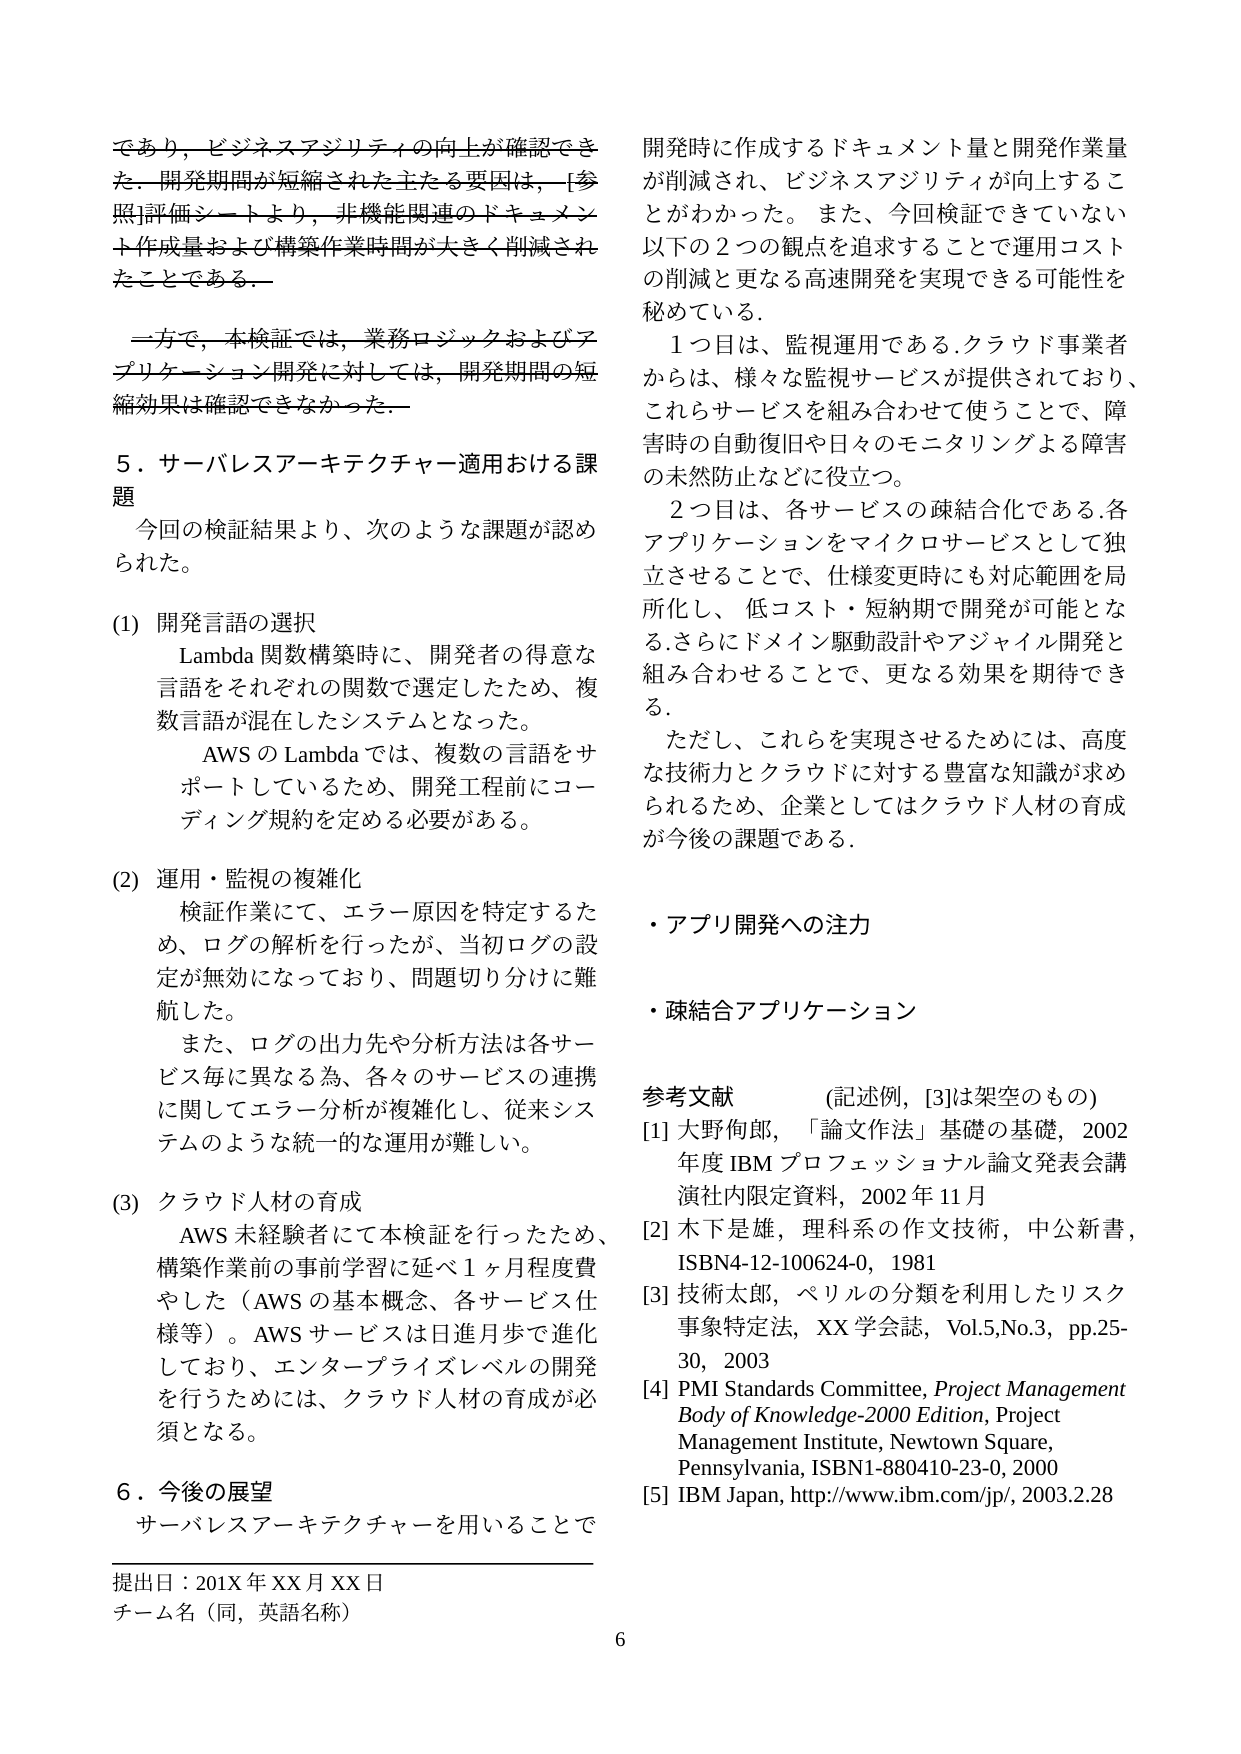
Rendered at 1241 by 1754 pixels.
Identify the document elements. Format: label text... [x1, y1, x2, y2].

list AWS未経験者にて本検証を行ったため、構築作業前の事前学習に延べ１ヶ月程度費やした（AWSの基本概念、各サービス仕様等）。AWSサービスは日進月歩で進化しており、エンタープライズレベルの開発を行うためには、クラウド人材の育成が必須となる。 [156, 1217, 598, 1447]
text 参考文献 (記述例，[3]は架空のもの) [642, 1079, 1128, 1112]
text サーバレスアーキテクチャーを用いることで、開発時に作成するドキュメント量と開発作業量が削減され、ビジネスアジリティが向上することがわかった。 また、今回検証できていない以下の２つの観点を追求することで運用コストの削減と更なる高速開発を実現できる可能性を秘めている. [112, 1507, 598, 1540]
text ６．今後の展望 [112, 1474, 598, 1507]
list AWSのLambdaでは、複数の言語をサポートしているため、開発工程前にコーディング規約を定める必要がある。 [179, 736, 598, 835]
text ・疎結合アプリケーション [642, 993, 1128, 1026]
text 今回の検証結果より、次のような課題が認められた。 [112, 512, 598, 578]
text 一方で，本検証では，業務ロジックおよびアプリケーション開発に対しては，開発期間の短縮効果は確認できなかった． [112, 374, 598, 419]
text サーバレスアーキテクチャーを用いることで、開発時に作成するドキュメント量と開発作業量が削減され、ビジネスアジリティが向上することがわかった。 また、今回検証できていない以下の２つの観点を追求することで運用コストの削減と更なる高速開発を実現できる可能性を秘めている. [642, 130, 1128, 327]
list 技術太郎，ペリルの分類を利用したリスク事象特定法，XX学会誌，Vol.5,No.3，pp.25-30，2003 [642, 1276, 1128, 1375]
text ２つ目は、各サービスの疎結合化である.各アプリケーションをマイクロサービスとして独立させることで、仕様変更時にも対応範囲を局所化し、 低コスト・短納期で開発が可能となる.さらにドメイン駆動設計やアジャイル開発と組み合わせることで、更なる効果を期待できる. [642, 492, 1128, 722]
list クラウド人材の育成 [112, 1184, 598, 1217]
list 運用・監視の複雑化 [112, 861, 598, 894]
list 大野侚郎，「論文作法」基礎の基礎，2002年度IBMプロフェッショナル論文発表会講演社内限定資料，2002年11月 [642, 1112, 1128, 1211]
list IBM Japan, http://www.ibm.com/jp/, 2003.2.28 [642, 1481, 1128, 1507]
text ・アプリ開発への注力 [642, 907, 1128, 940]
text １つ目は、監視運用である.クラウド事業者からは、様々な監視サービスが提供されており、これらサービスを組み合わせて使うことで、障害時の自動復旧や日々のモニタリングよる障害の未然防止などに役立つ。 [642, 327, 1128, 492]
list Lambda関数構築時に、開発者の得意な言語をそれぞれの関数で選定したため、複数言語が混在したシステムとなった。 [156, 637, 598, 736]
list 検証作業にて、エラー原因を特定するため、ログの解析を行ったが、当初ログの設定が無効になっており、問題切り分けに難航した。 [156, 894, 598, 1026]
list 開発言語の選択 [112, 604, 598, 637]
list また、ログの出力先や分析方法は各サービス毎に異なる為、各々のサービスの連携に関してエラー分析が複雑化し、従来システムのような統一的な運用が難しい。 [156, 1026, 598, 1158]
text 一方で，本検証では，業務ロジックおよびアプリケーション開発に対しては，開発期間の短縮効果は確認できなかった． [112, 321, 598, 373]
text ただし、これらを実現させるためには、高度な技術力とクラウドに対する豊富な知識が求められるため、企業としてはクラウド人材の育成が今後の課題である. [642, 722, 1128, 854]
list PMI Standards Committee, Project Management Body of Knowledge-2000 Edition, Project Management Institute, Newtown Square, Pennsylvania, ISBN1-880410-23-0, 2000 [642, 1375, 1128, 1481]
text 3.3検証結果より，サーバレスアーキテクチャーを適用することで開発期間の短縮が可能であり，ビジネスアジリティの向上が確認できた．開発期間が短縮された主たる要因は， [参照]評価シートより，非機能関連のドキュメント作成量および構築作業時間が大きく削減されたことである． [112, 150, 598, 248]
text ５．サーバレスアーキテクチャー適用おける課題 [112, 446, 598, 512]
text 3.3検証結果より，サーバレスアーキテクチャーを適用することで開発期間の短縮が可能であり，ビジネスアジリティの向上が確認できた．開発期間が短縮された主たる要因は， [参照]評価シートより，非機能関連のドキュメント作成量および構築作業時間が大きく削減されたことである． [112, 249, 598, 294]
list 木下是雄，理科系の作文技術，中公新書，ISBN4-12-100624-0，1981 [642, 1211, 1128, 1276]
